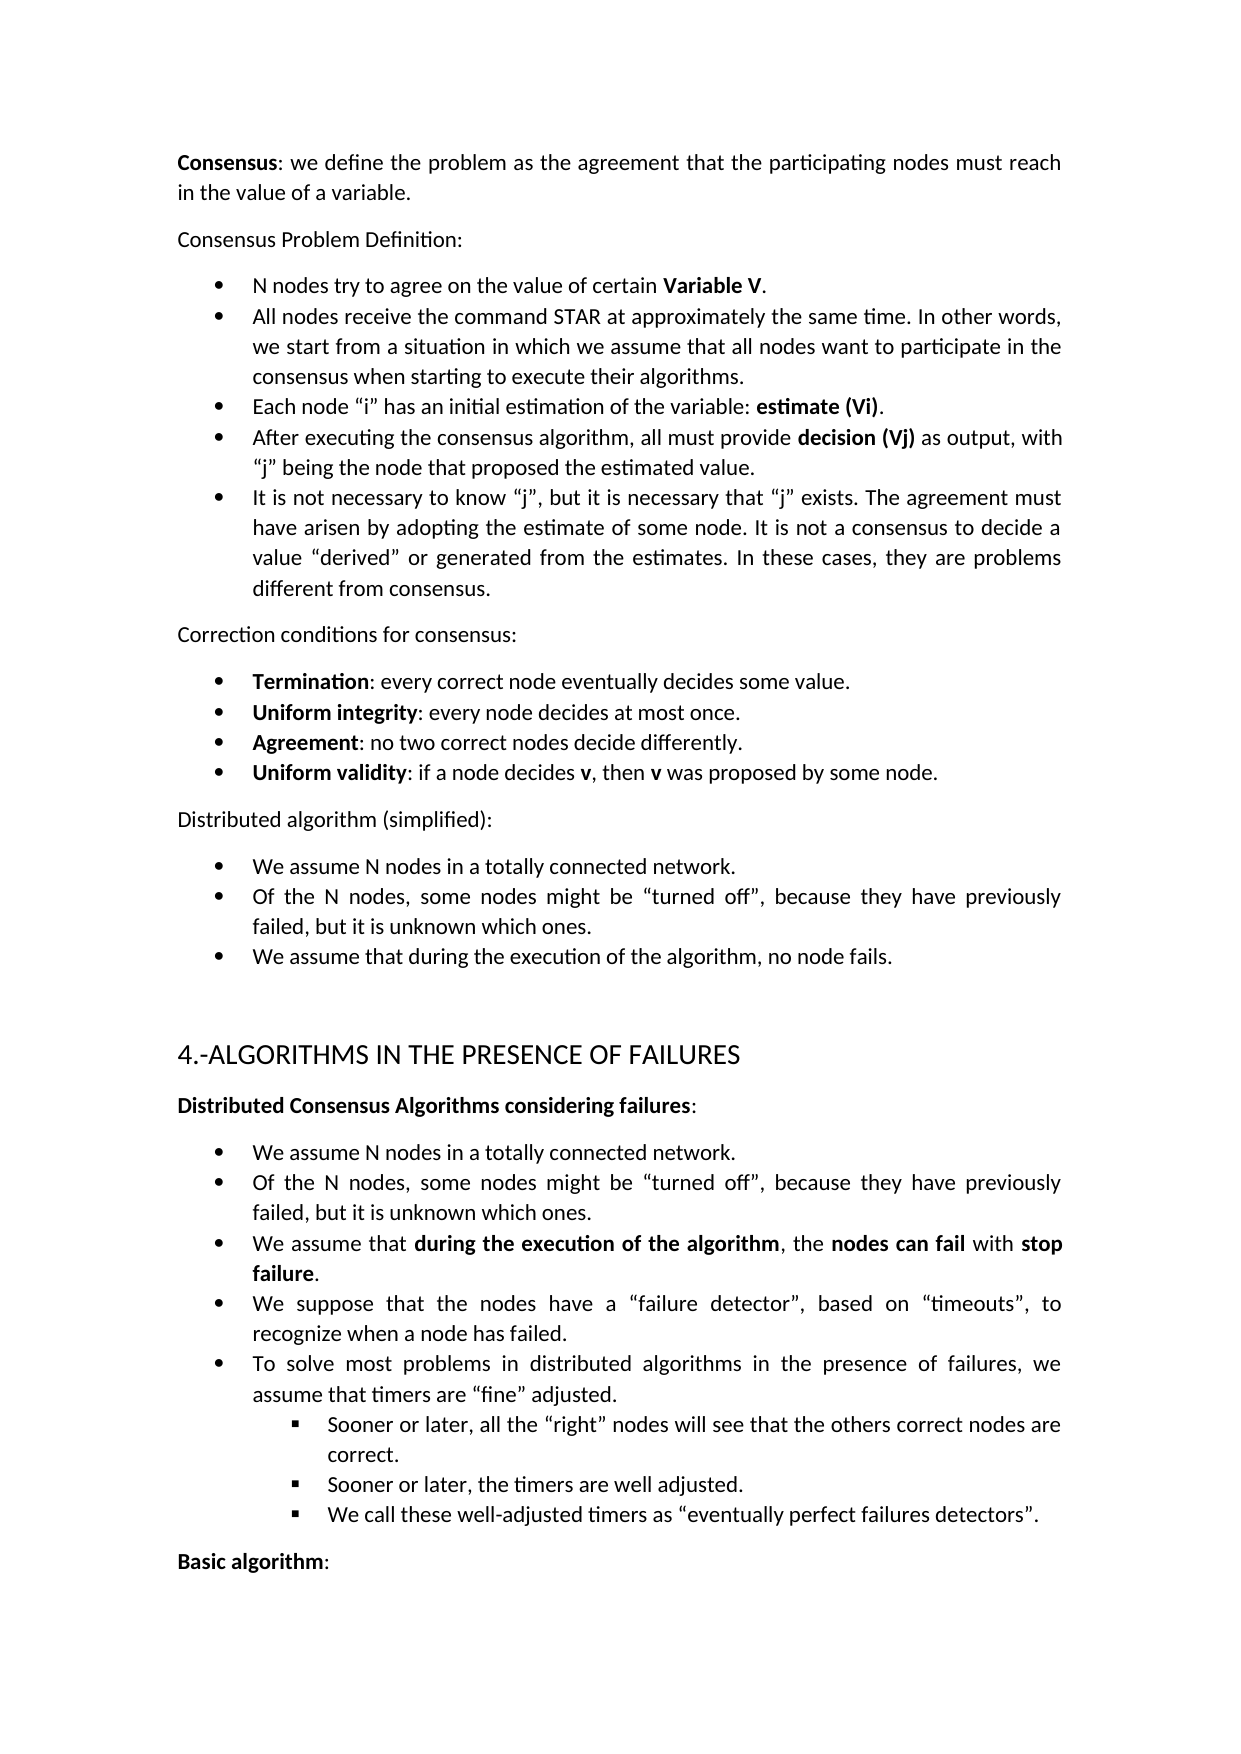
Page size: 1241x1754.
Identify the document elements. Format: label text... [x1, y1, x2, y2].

list We call these well-adjusted timers as “eventually perfect failures detectors”. [290, 1501, 1063, 1529]
list Sooner or later, the timers are well adjusted. [290, 1470, 1063, 1498]
list Agreement: no two correct nodes decide differently. [215, 728, 1063, 756]
list Of the N nodes, some nodes might be “turned off”, because they have previously failed, but it is unknown which ones. [215, 1168, 1063, 1227]
list Uniform integrity: every node decides at most once. [215, 698, 1063, 726]
text Distributed algorithm (simplified): [177, 805, 1063, 833]
list Termination: every correct node eventually decides some value. [215, 667, 1063, 695]
text Correction conditions for consensus: [177, 621, 1063, 648]
text Distributed Consensus Algorithms considering failures: [177, 1091, 1063, 1119]
list Of the N nodes, some nodes might be “turned off”, because they have previously failed, but it is unknown which ones. [215, 882, 1063, 940]
list It is not necessary to know “j”, but it is necessary that “j” exists. The agreement must have arisen by adopting the estimate of some node. It is not a consensus to decide a value “derived” or generated from the estimates. In these cases, they are problems different from consensus. [215, 483, 1063, 602]
list We assume that during the execution of the algorithm, no node fails. [215, 942, 1063, 970]
list Each node “i” has an initial estimation of the variable: estimate (Vi). [215, 392, 1063, 420]
list All nodes receive the command STAR at approximately the same time. In other words, we start from a situation in which we assume that all nodes want to participate in the consensus when starting to execute their algorithms. [215, 302, 1063, 390]
list N nodes try to agree on the value of certain Variable V. [215, 272, 1063, 299]
text 4.-ALGORITHMS IN THE PRESENCE OF FAILURES [177, 1036, 1063, 1072]
text Consensus Problem Definition: [177, 225, 1063, 253]
list We suppose that the nodes have a “failure detector”, based on “timeouts”, to recognize when a node has failed. [215, 1289, 1063, 1347]
text Basic algorithm: [177, 1547, 1063, 1576]
list We assume that during the execution of the algorithm, the nodes can fail with stop failure. [215, 1229, 1063, 1287]
list We assume N nodes in a totally connected network. [215, 1138, 1063, 1166]
list Sooner or later, all the “right” nodes will see that the others correct nodes are correct. [290, 1410, 1063, 1468]
list After executing the consensus algorithm, all must provide decision (Vj) as output, with “j” being the node that proposed the estimated value. [215, 423, 1063, 481]
list Uniform validity: if a node decides v, then v was proposed by some node. [215, 758, 1063, 786]
list To solve most problems in distributed algorithms in the presence of failures, we assume that timers are “fine” adjusted. [215, 1349, 1063, 1408]
list We assume N nodes in a totally connected network. [215, 852, 1063, 880]
text Consensus: we define the problem as the agreement that the participating nodes must reach in the value of a variable. [177, 148, 1063, 206]
